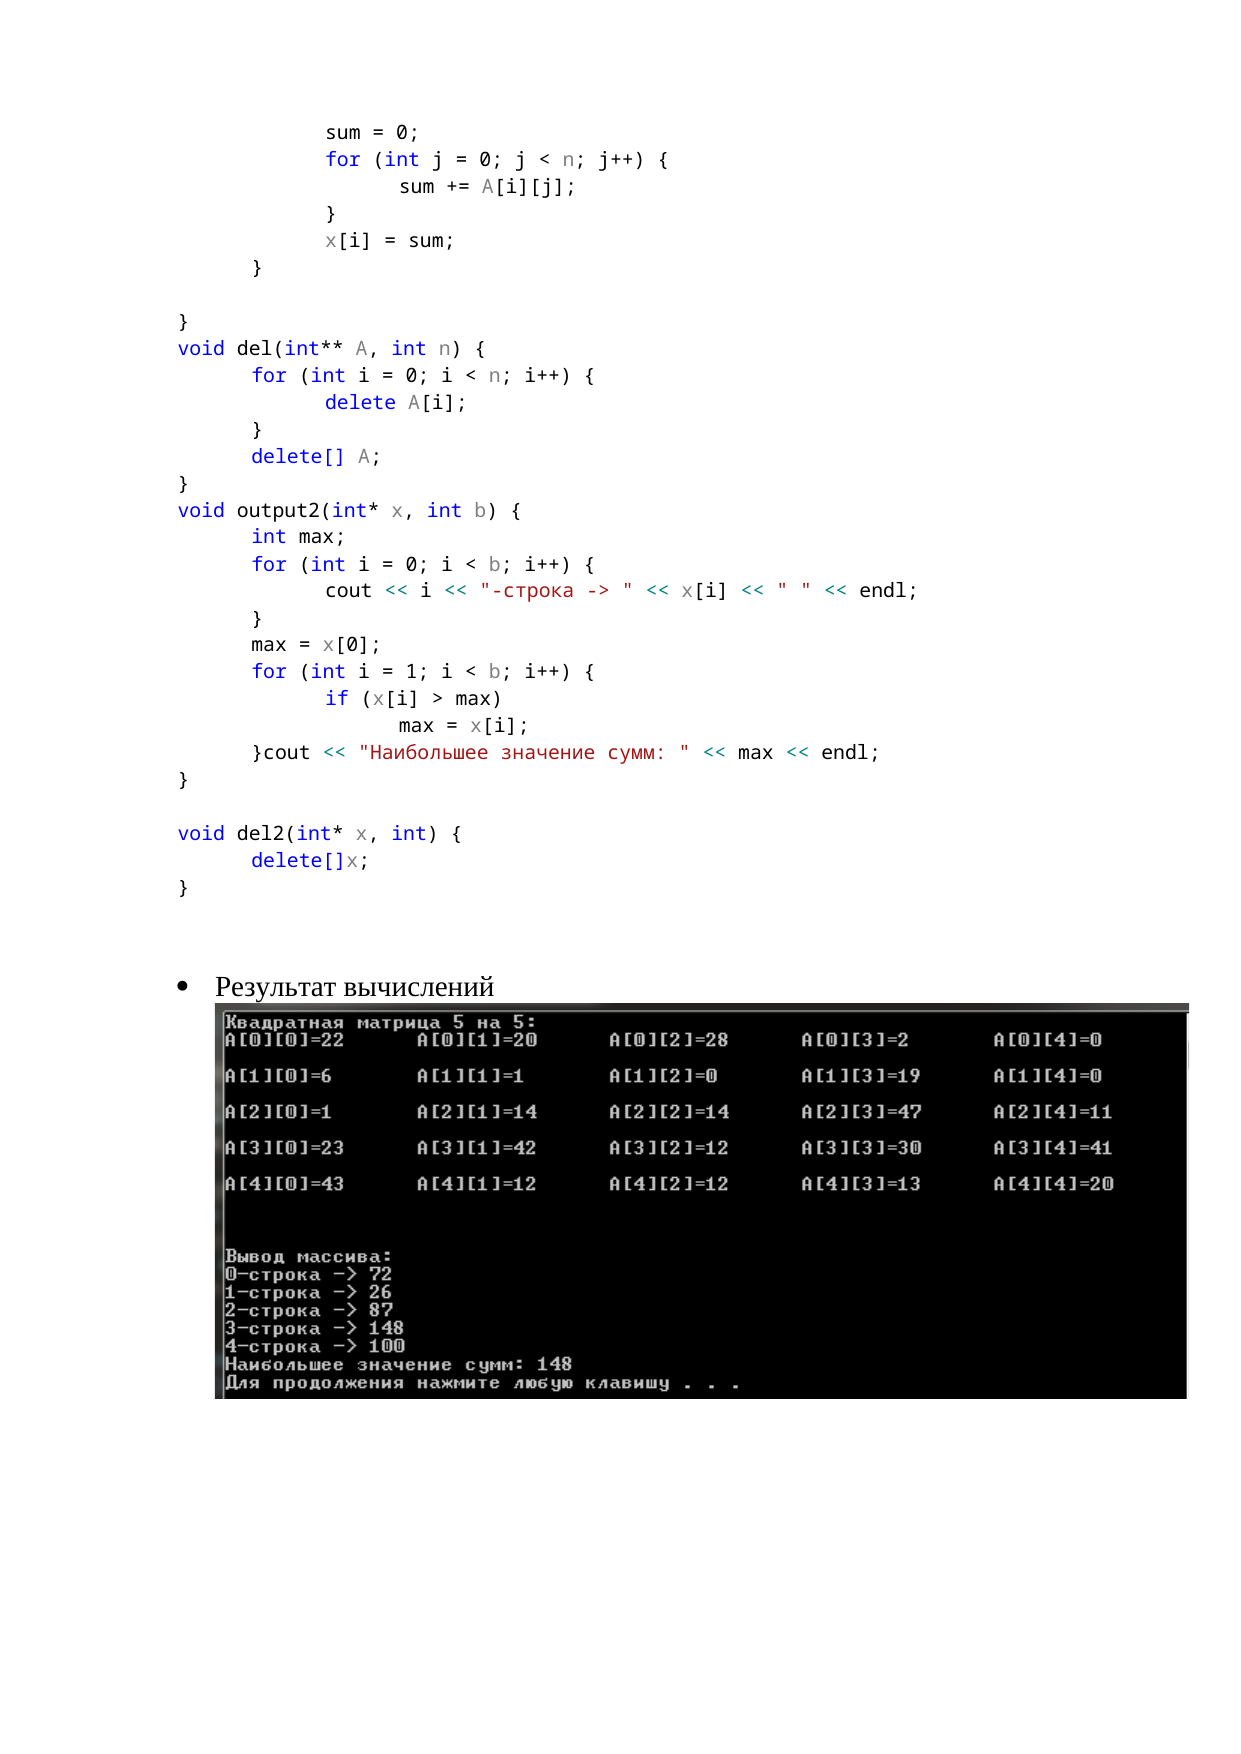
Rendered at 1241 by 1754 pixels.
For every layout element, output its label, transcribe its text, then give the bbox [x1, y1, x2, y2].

text } [177, 307, 1152, 334]
text } [177, 415, 1152, 442]
text } [177, 253, 1152, 280]
text }cout << "Наибольшее значение сумм: " << max << endl; [177, 739, 1152, 766]
text } [177, 604, 1152, 631]
text } [177, 873, 1152, 901]
text void output2(int* x, int b) { [177, 496, 1152, 523]
text max = x[i]; [177, 712, 1152, 739]
text } [177, 469, 1152, 496]
text void del2(int* x, int) { [177, 819, 1152, 847]
text } [177, 199, 1152, 226]
text void del(int** A, int n) { [177, 334, 1152, 361]
text for (int i = 1; i < b; i++) { [177, 658, 1152, 685]
text x[i] = sum; [177, 226, 1152, 253]
text if (x[i] > max) [177, 685, 1152, 712]
text sum += A[i][j]; [177, 172, 1152, 199]
text int max; [177, 523, 1152, 550]
list Результат вычислений [177, 969, 1152, 1003]
text delete[]x; [177, 847, 1152, 873]
text delete[] A; [177, 442, 1152, 469]
text sum = 0; [177, 118, 1152, 145]
text max = x[0]; [177, 631, 1152, 658]
text for (int i = 0; i < n; i++) { [177, 361, 1152, 388]
text delete A[i]; [177, 388, 1152, 415]
picture [214, 1003, 1190, 1399]
text } [177, 766, 1152, 793]
text for (int i = 0; i < b; i++) { [177, 550, 1152, 577]
text cout << i << "-строка -> " << x[i] << " " << endl; [177, 577, 1152, 604]
text for (int j = 0; j < n; j++) { [177, 145, 1152, 172]
